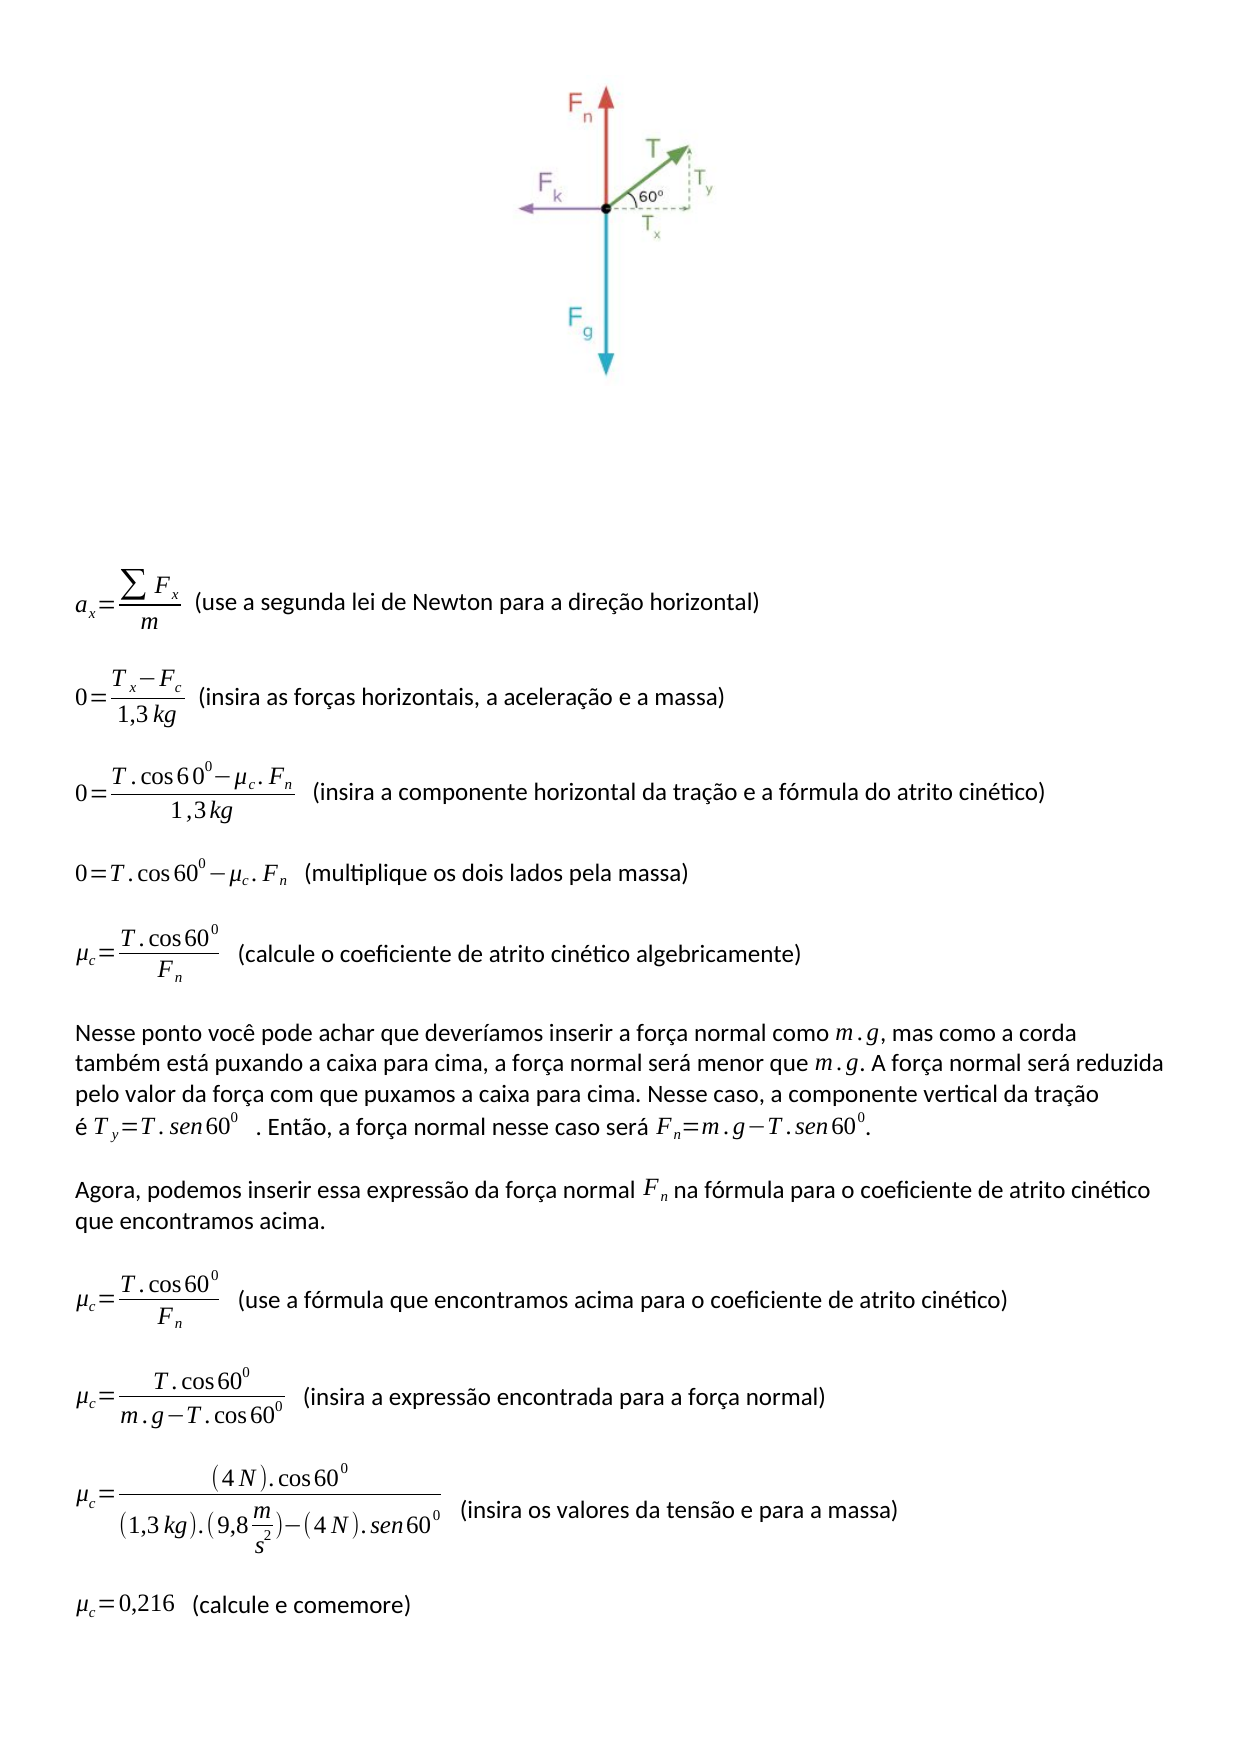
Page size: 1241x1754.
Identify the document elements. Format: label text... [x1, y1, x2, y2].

text (insira os valores da tensão e para a massa) [75, 1459, 1165, 1559]
text Nesse ponto você pode achar que deveríamos inserir a força normal como , mas como a corda também está puxando a caixa para cima, a força normal será menor que . A força normal será reduzida pelo valor da força com que puxamos a caixa para cima. Nesse caso, a componente vertical da tração é . Então, a força normal nesse caso será . [75, 1017, 1165, 1143]
text (use a segunda lei de Newton para a direção horizontal) [75, 568, 1165, 634]
text (calcule o coeficiente de atrito cinético algebricamente) [75, 920, 1165, 986]
text (use a fórmula que encontramos acima para o coeficiente de atrito cinético) [75, 1266, 1165, 1332]
text (calcule e comemore) [75, 1589, 1165, 1621]
picture [512, 75, 728, 386]
text (multiplique os dois lados pela massa) [75, 855, 1165, 889]
text (insira a componente horizontal da tração e a fórmula do atrito cinético) [75, 758, 1165, 824]
text (insira as forças horizontais, a aceleração e a massa) [75, 665, 1165, 727]
text (insira a expressão encontrada para a força normal) [75, 1363, 1165, 1429]
text Agora, podemos inserir essa expressão da força normal na fórmula para o coeficiente de atrito cinético que encontramos acima. [326, 1174, 1165, 1236]
